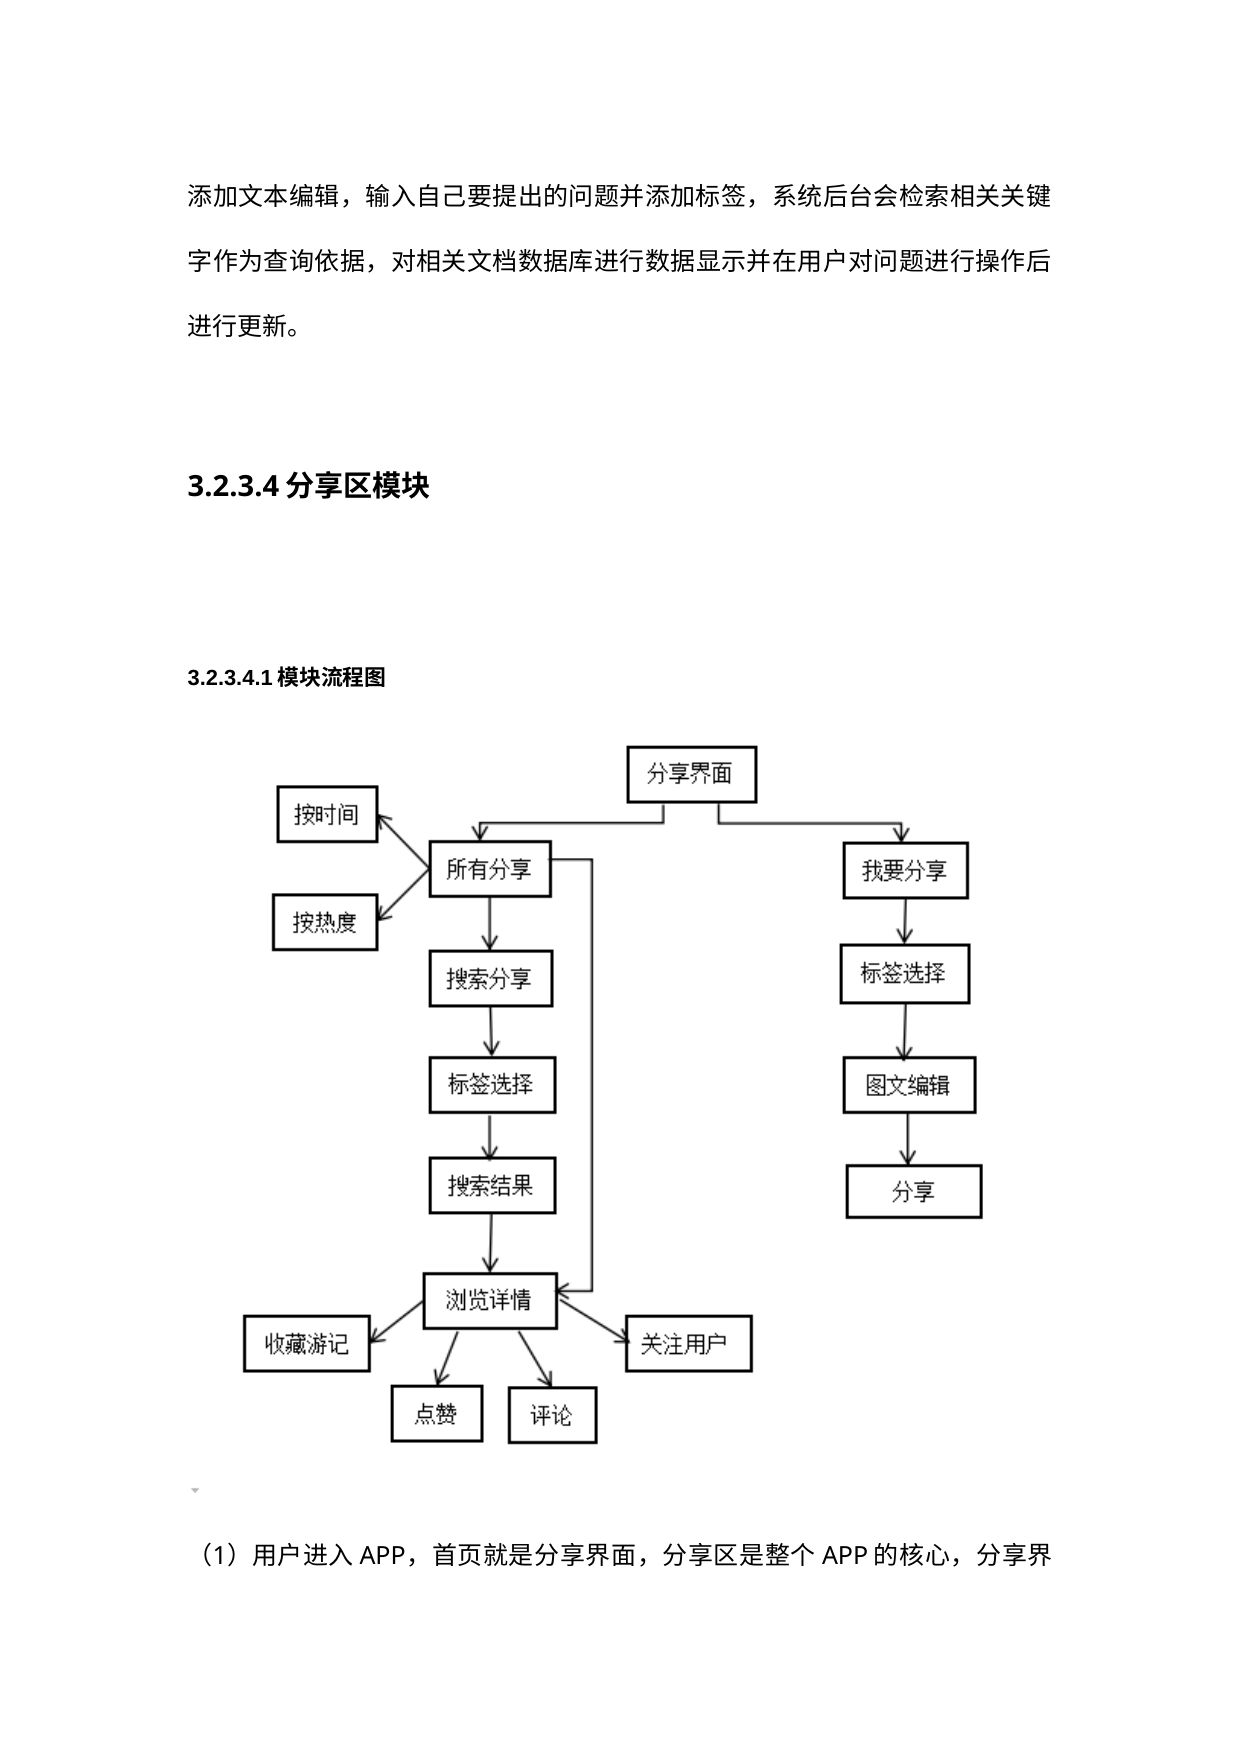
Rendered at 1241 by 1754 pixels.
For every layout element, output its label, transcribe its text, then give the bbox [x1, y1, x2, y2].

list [187, 1521, 1053, 1586]
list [187, 162, 1053, 357]
subtitle 3.2.3.4.1模块流程图 [187, 659, 1053, 692]
picture [187, 708, 1053, 1493]
subtitle 3.2.3.4分享区模块 [187, 451, 1053, 516]
